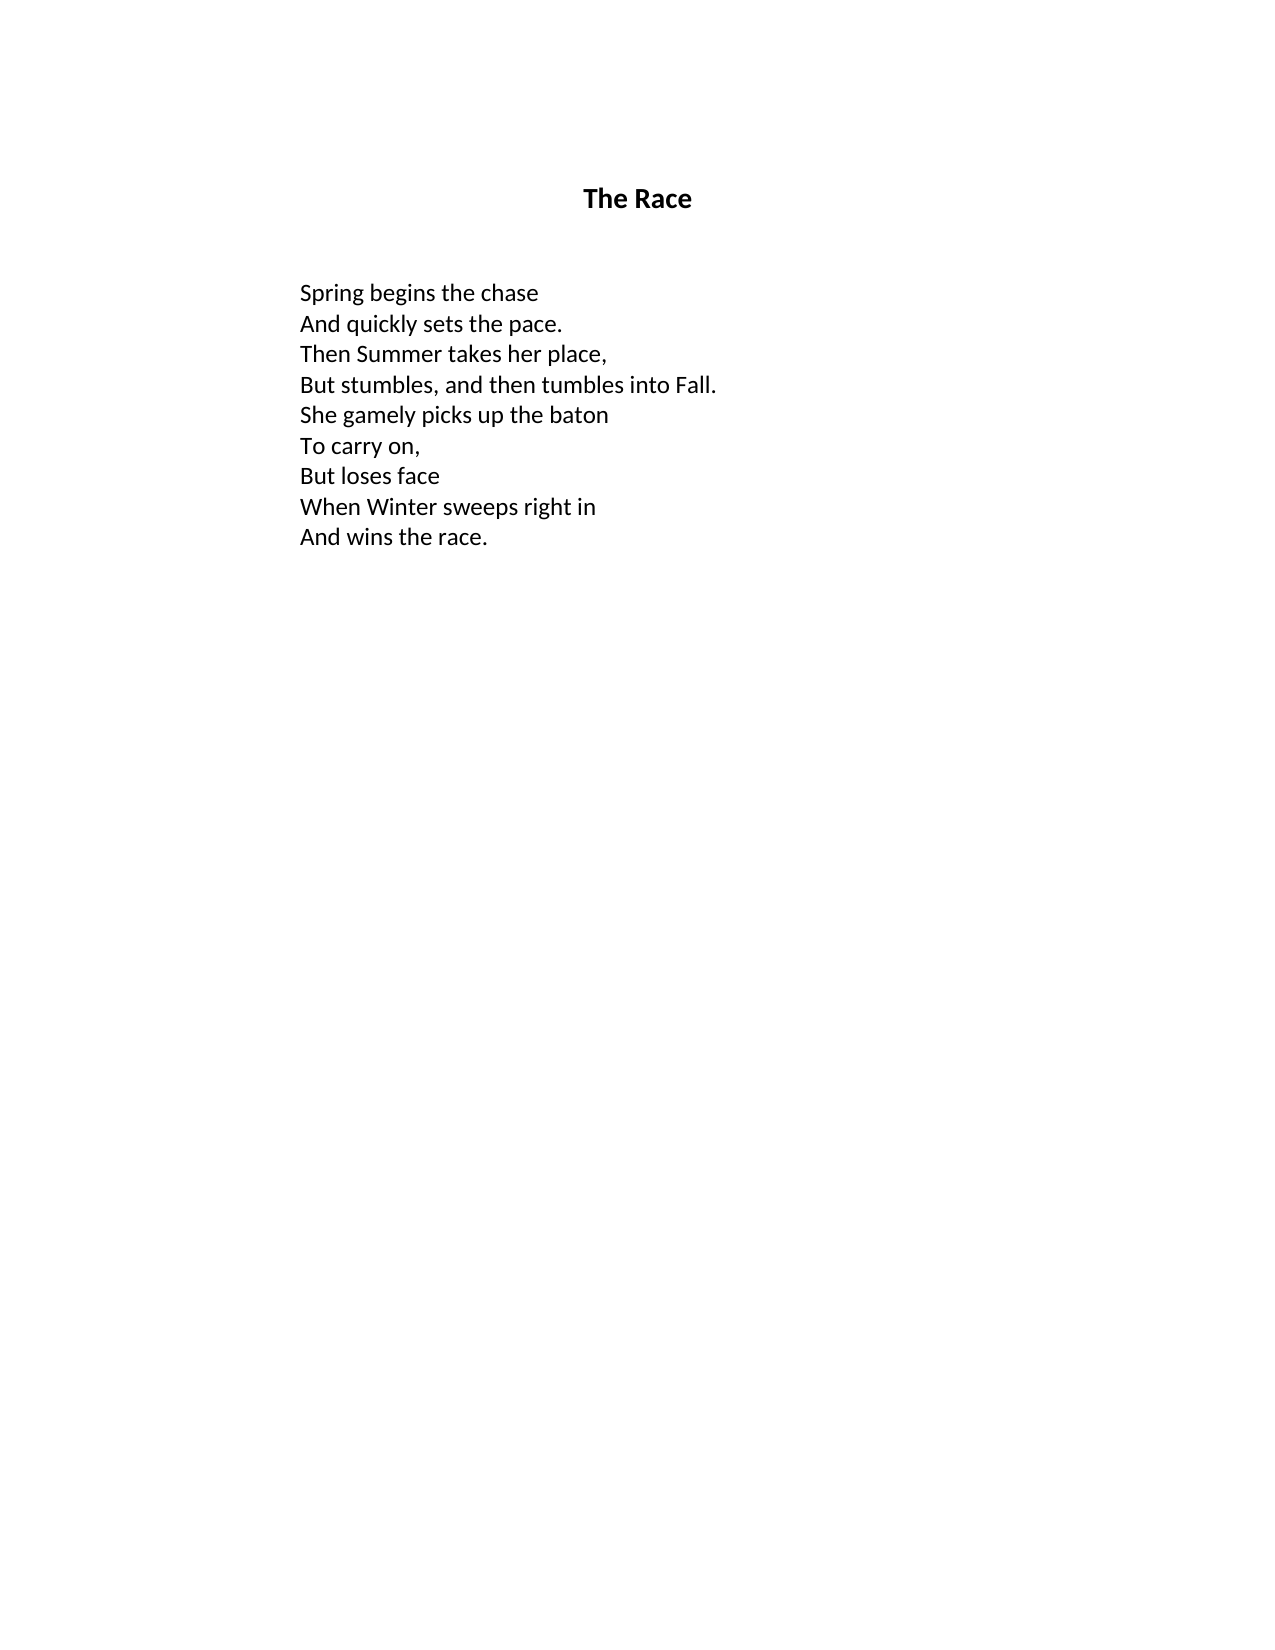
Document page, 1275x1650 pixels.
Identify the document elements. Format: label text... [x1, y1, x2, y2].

text And wins the race. [300, 521, 975, 552]
text Then Summer takes her place, [300, 338, 975, 369]
text To carry on, [300, 430, 975, 460]
text But loses face [300, 460, 975, 491]
text Spring begins the chase [300, 277, 975, 308]
text When Winter sweeps right in [300, 491, 975, 521]
text She gamely picks up the baton [300, 399, 975, 430]
text The Race [300, 181, 975, 216]
text But stumbles, and then tumbles into Fall. [300, 369, 975, 399]
text And quickly sets the pace. [300, 308, 975, 338]
